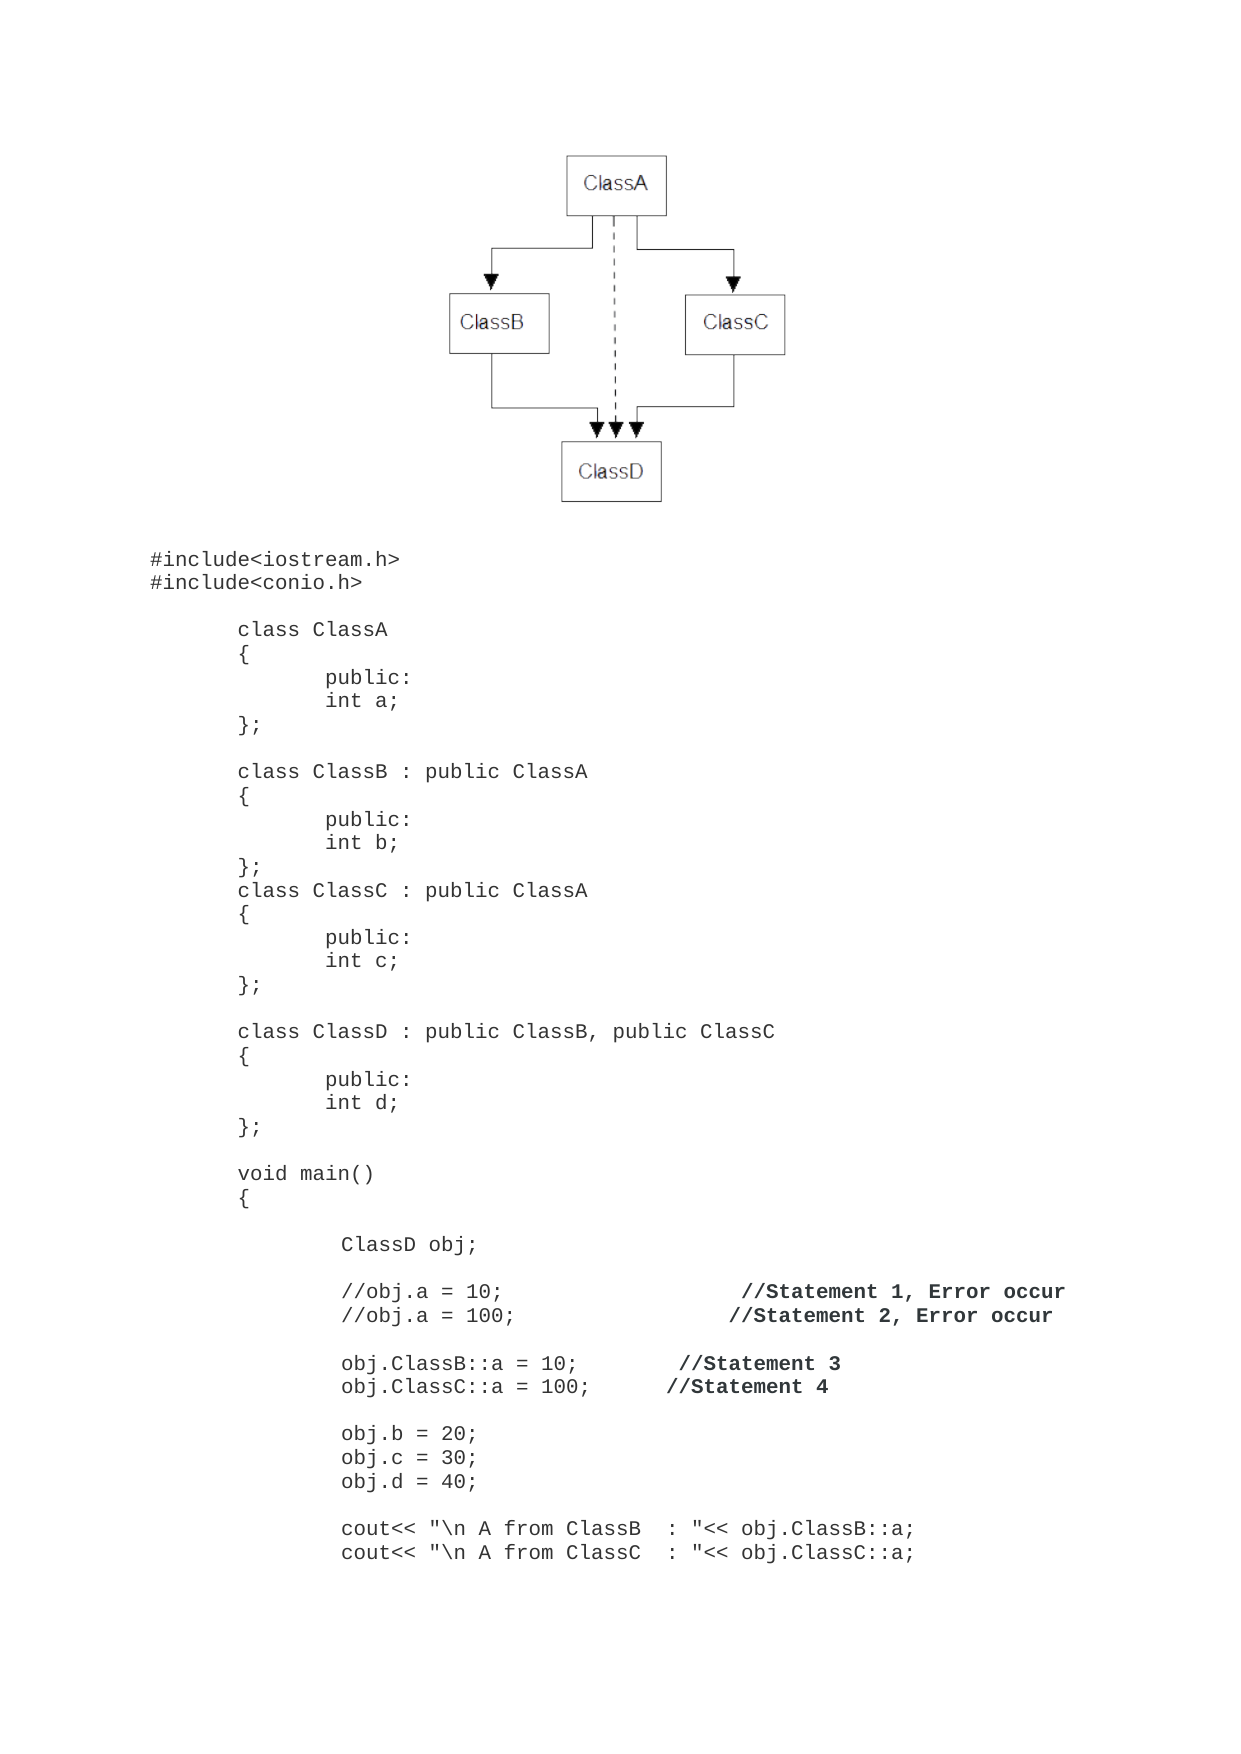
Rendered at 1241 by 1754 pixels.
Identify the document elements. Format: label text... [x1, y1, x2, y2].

text class ClassA [150, 619, 1090, 643]
text int a; [150, 690, 1090, 714]
text class ClassD : public ClassB, public ClassC [150, 1021, 1090, 1045]
text //obj.a = 10; //Statement 1, Error occur [150, 1282, 1090, 1305]
text obj.b = 20; [150, 1423, 1090, 1447]
text { [150, 643, 1090, 667]
text { [150, 1045, 1090, 1069]
text }; [150, 714, 1090, 738]
text #include<conio.h> [150, 572, 1090, 596]
text cout<< "\n A from ClassC : "<< obj.ClassC::a; [150, 1542, 1090, 1565]
text public: [150, 1069, 1090, 1092]
text obj.c = 30; [150, 1447, 1090, 1471]
text void main() [150, 1163, 1090, 1187]
text cout<< "\n A from ClassB : "<< obj.ClassB::a; [150, 1518, 1090, 1542]
text { [150, 785, 1090, 809]
text obj.d = 40; [150, 1471, 1090, 1494]
text int b; [150, 832, 1090, 856]
text public: [150, 667, 1090, 690]
text { [150, 903, 1090, 927]
picture [448, 150, 792, 514]
text #include<iostream.h> [150, 548, 1090, 572]
text //obj.a = 100; //Statement 2, Error occur [150, 1305, 1090, 1329]
text }; [150, 974, 1090, 998]
text obj.ClassB::a = 10; //Statement 3 [150, 1352, 1090, 1376]
text ClassD obj; [150, 1234, 1090, 1258]
text class ClassB : public ClassA [150, 761, 1090, 785]
text }; [150, 1116, 1090, 1140]
text obj.ClassC::a = 100; //Statement 4 [150, 1376, 1090, 1400]
text public: [150, 809, 1090, 832]
text }; [150, 856, 1090, 879]
text int d; [150, 1092, 1090, 1116]
text { [150, 1187, 1090, 1211]
text int c; [150, 951, 1090, 974]
text class ClassC : public ClassA [150, 879, 1090, 903]
text public: [150, 927, 1090, 951]
